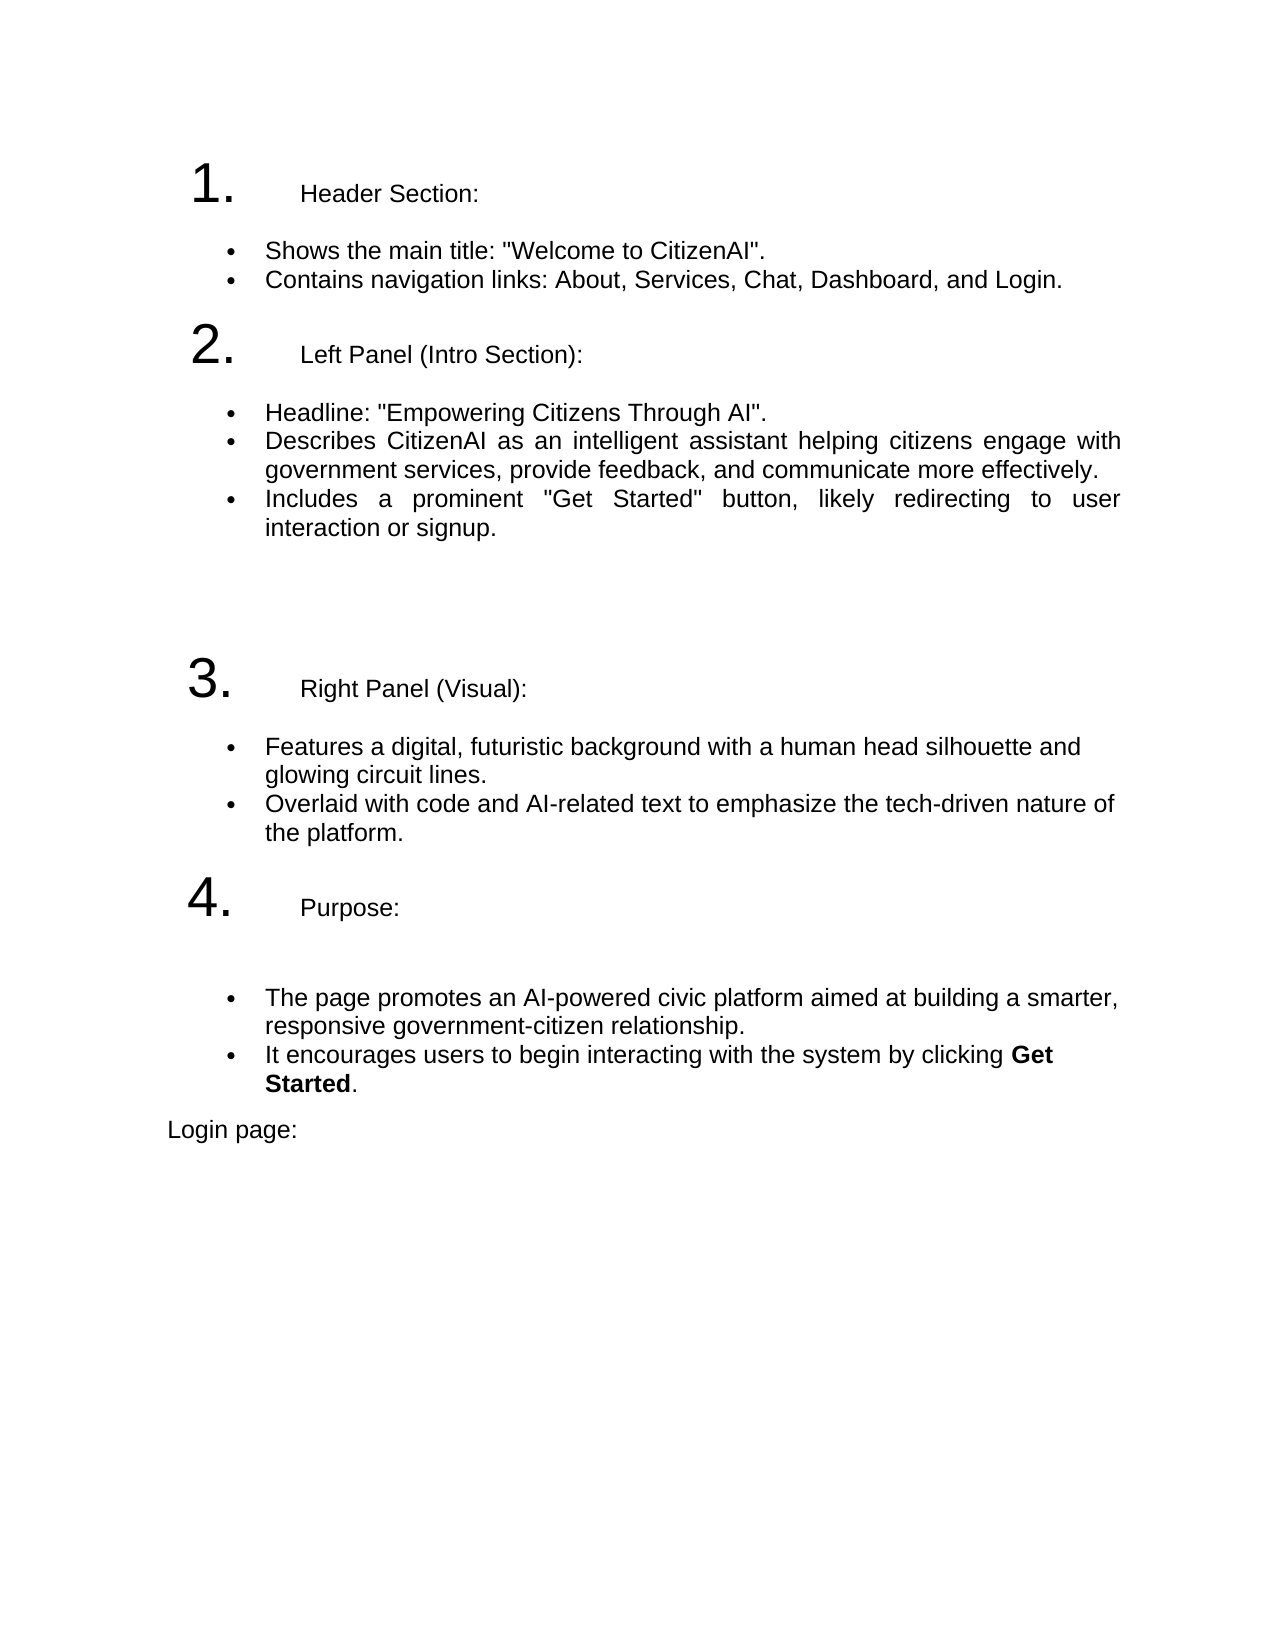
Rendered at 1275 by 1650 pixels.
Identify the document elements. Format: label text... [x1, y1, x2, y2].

list It encourages users to begin interacting with the system by clicking Get Started. [227, 1040, 1124, 1097]
subtitle Login page: [167, 1115, 1125, 1143]
list Overlaid with code and AI-related text to emphasize the tech-driven nature of the platform. [227, 789, 1124, 846]
list Includes a prominent "Get Started" button, likely redirecting to user interaction or signup. [227, 484, 1122, 541]
list Describes CitizenAI as an intelligent assistant helping citizens engage with government services, provide feedback, and communicate more effectively. [227, 426, 1123, 484]
list Shows the main title: "Welcome to CitizenAI". [227, 236, 1125, 265]
subtitle Header Section: [190, 150, 1125, 215]
list Headline: "Empowering Citizens Through AI". [227, 397, 1125, 426]
list Features a digital, futuristic background with a human head silhouette and glowing circuit lines. [227, 731, 1123, 789]
subtitle Left Panel (Intro Section): [190, 311, 1125, 376]
subtitle Right Panel (Visual): [187, 645, 1125, 710]
list Contains navigation links: About, Services, Chat, Dashboard, and Login. [227, 265, 1122, 294]
subtitle Purpose: [187, 864, 1125, 974]
list The page promotes an AI-powered civic platform aimed at building a smarter, responsive government-citizen relationship. [227, 982, 1123, 1040]
